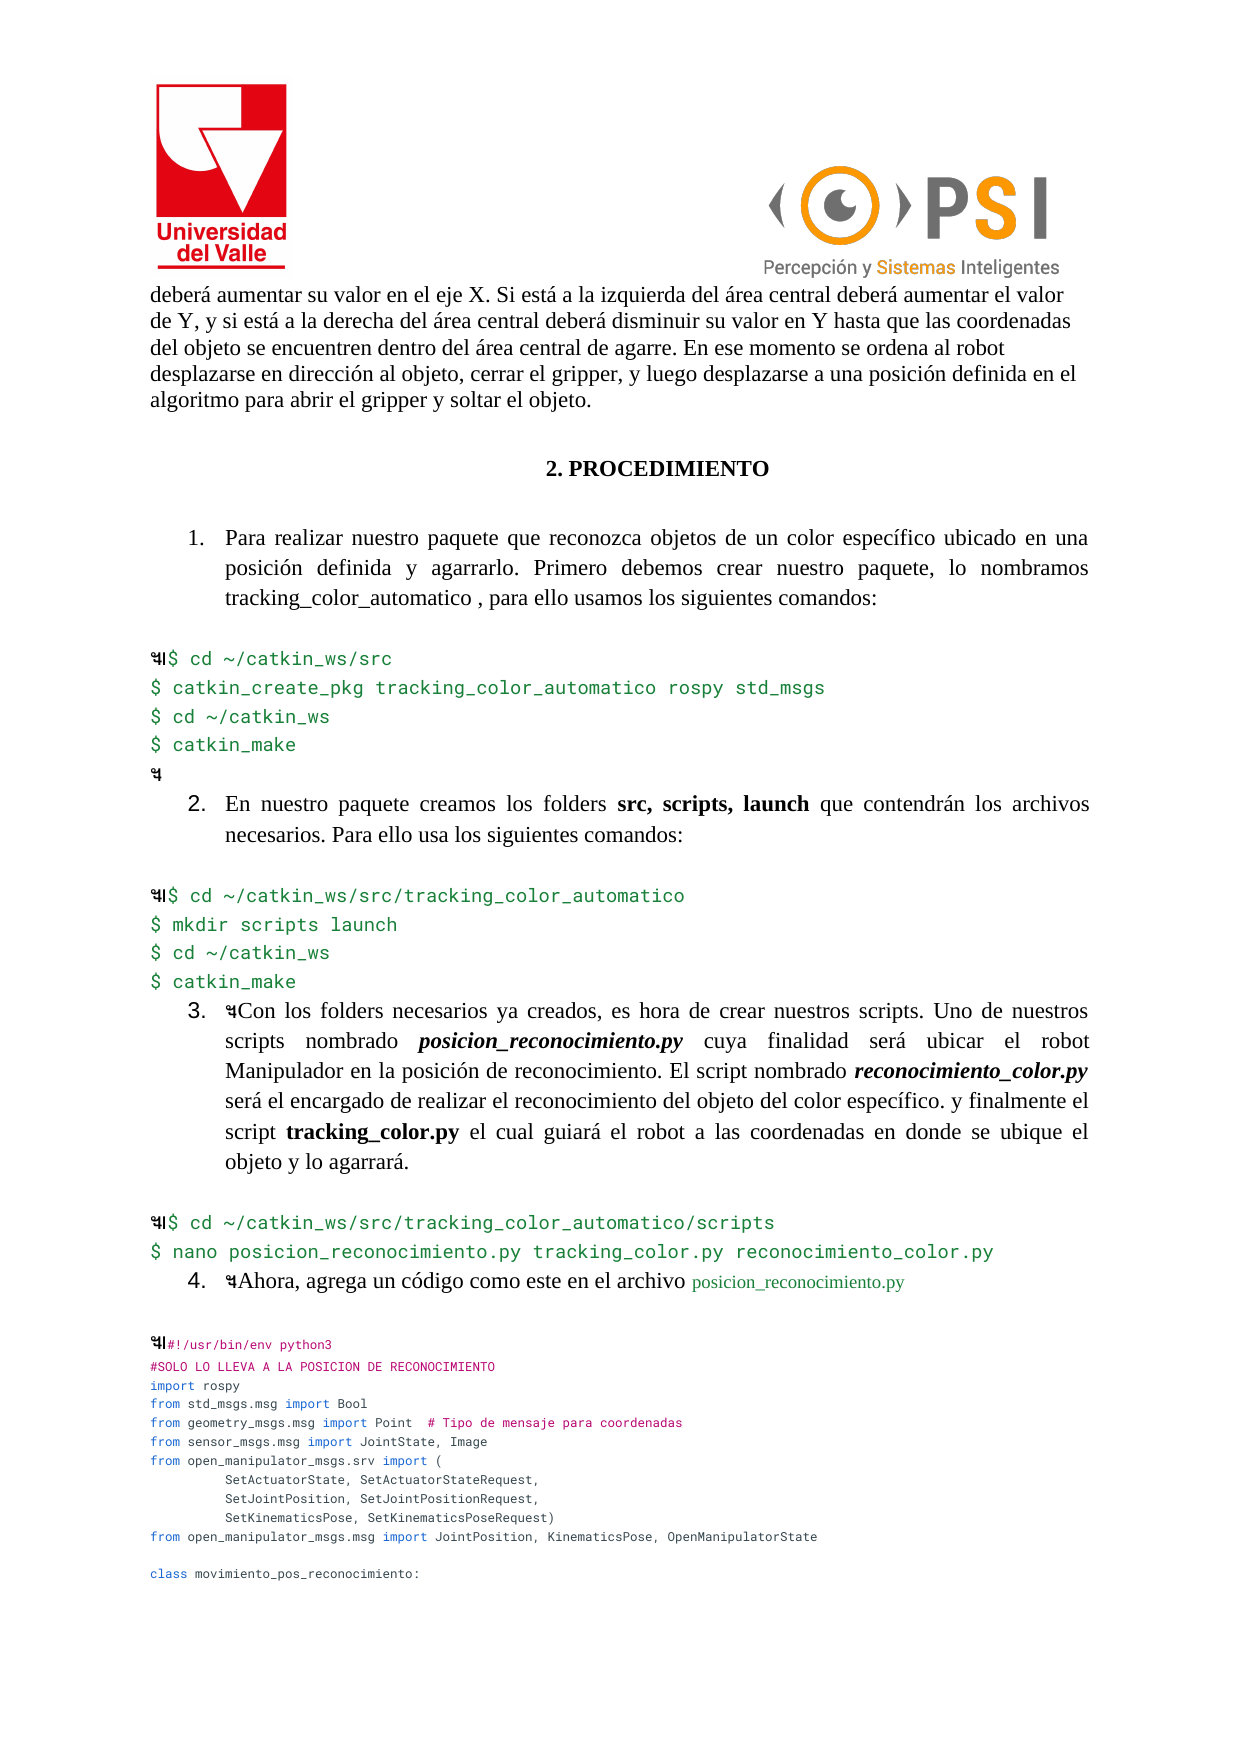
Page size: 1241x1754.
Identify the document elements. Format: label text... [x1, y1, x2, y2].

list En nuestro paquete creamos los folders src, scripts, launch que contendrán los archivos necesarios. Para ello usa los siguientes comandos: [187, 790, 1090, 847]
text $ cd ~/catkin_ws/src/tracking_color_automatico/scripts [150, 1208, 1090, 1235]
list Con los folders necesarios ya creados, es hora de crear nuestros scripts. Uno de nuestros scripts nombrado posicion_reconocimiento.py cuya finalidad será ubicar el robot Manipulador en la posición de reconocimiento. El script nombrado reconocimiento_color.py será el encargado de realizar el reconocimiento del objeto del color específico. y finalmente el script tracking_color.py el cual guiará el robot a las coordenadas en donde se ubique el objeto y lo agarrará. [187, 997, 1090, 1174]
text #!/usr/bin/env python3 [150, 1328, 1090, 1354]
text $ cd ~/catkin_ws [150, 703, 1090, 728]
text class movimiento_pos_reconocimiento: [150, 1566, 1090, 1582]
text $ catkin_make [150, 968, 1090, 993]
text $ cd ~/catkin_ws/src/tracking_color_automatico [150, 881, 1090, 908]
text from geometry_msgs.msg import Point # Tipo de mensaje para coordenadas [150, 1415, 1090, 1431]
text SetKinematicsPose, SetKinematicsPoseRequest) [150, 1509, 1090, 1525]
text $ nano posicion_reconocimiento.py tracking_color.py reconocimiento_color.py [150, 1239, 1090, 1264]
text from std_msgs.msg import Bool [150, 1396, 1090, 1412]
text  [150, 760, 1090, 787]
picture [150, 75, 293, 278]
picture [764, 166, 1059, 278]
text $ cd ~/catkin_ws/src [150, 644, 1090, 671]
text $ cd ~/catkin_ws [150, 940, 1090, 965]
text from open_manipulator_msgs.srv import ( [150, 1452, 1090, 1469]
text from open_manipulator_msgs.msg import JointPosition, KinematicsPose, OpenManipulatorState [150, 1528, 1090, 1544]
subtitle 2. PROCEDIMIENTO [225, 454, 1090, 481]
text $ mkdir scripts launch [150, 912, 1090, 936]
text #SOLO LO LLEVA A LA POSICION DE RECONOCIMIENTO [150, 1358, 1090, 1374]
text from sensor_msgs.msg import JointState, Image [150, 1433, 1090, 1450]
text $ catkin_make [150, 732, 1090, 757]
text SetJointPosition, SetJointPositionRequest, [150, 1490, 1090, 1507]
text import rospy [150, 1377, 1090, 1393]
text $ catkin_create_pkg tracking_color_automatico rospy std_msgs [150, 675, 1090, 700]
list Para realizar nuestro paquete que reconozca objetos de un color específico ubicado en una posición definida y agarrarlo. Primero debemos crear nuestro paquete, lo nombramos tracking_color_automatico , para ello usamos los siguientes comandos: [187, 524, 1090, 610]
text SetActuatorState, SetActuatorStateRequest, [150, 1471, 1090, 1488]
list Ahora, agrega un código como este en el archivo posicion_reconocimiento.py [187, 1267, 1090, 1294]
